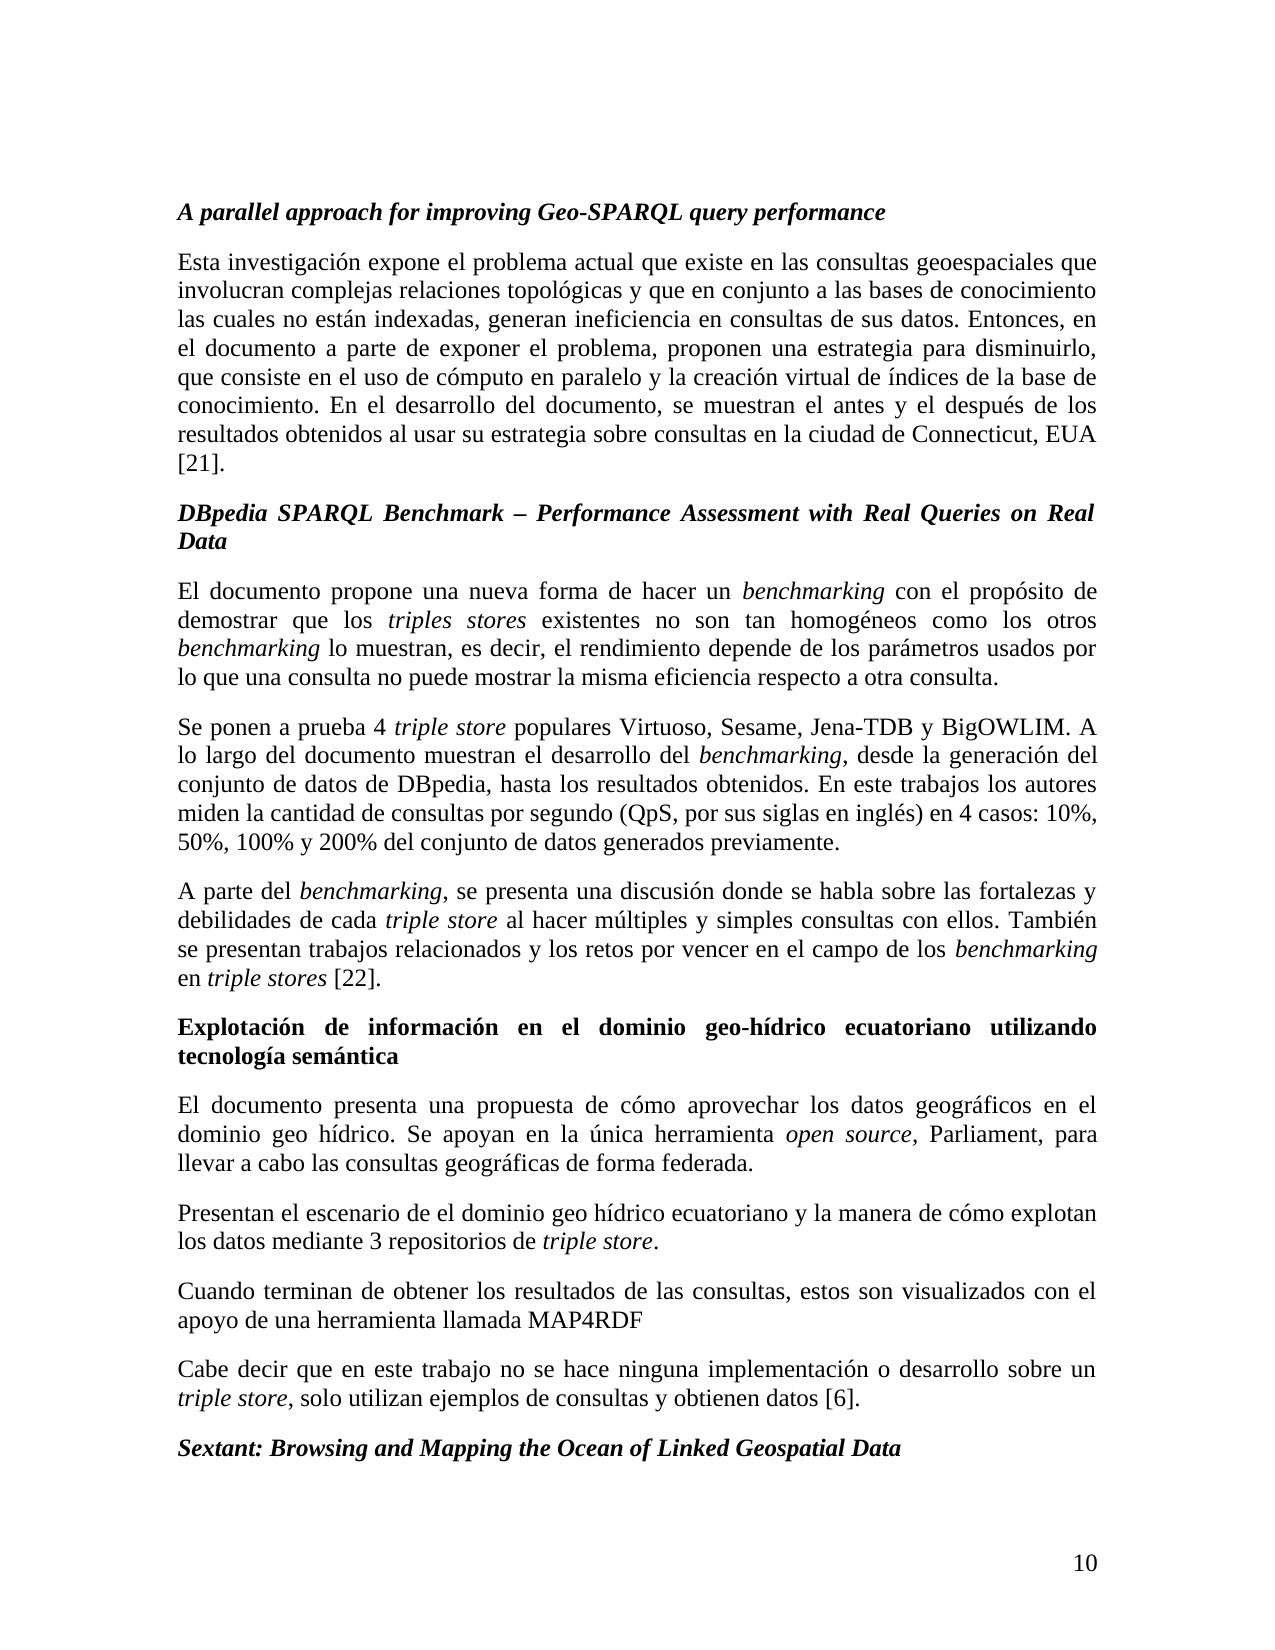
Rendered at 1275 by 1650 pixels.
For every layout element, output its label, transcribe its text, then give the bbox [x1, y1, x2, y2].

text Presentan el escenario de el dominio geo hídrico ecuatoriano y la manera de cómo explotan los datos mediante 3 repositorios de triple store. [177, 1198, 1098, 1255]
text Cabe decir que en este trabajo no se hace ninguna implementación o desarrollo sobre un triple store, solo utilizan ejemplos de consultas y obtienen datos. [177, 1354, 1098, 1412]
text El documento propone una nueva forma de hacer un benchmarking con el propósito de demostrar que los triples stores existentes no son tan homogéneos como los otros benchmarking lo muestran, es decir, el rendimiento depende de los parámetros usados por lo que una consulta no puede mostrar la misma eficiencia respecto a otra consulta. [177, 576, 1098, 691]
text Explotación de información en el dominio geo-hídrico ecuatoriano utilizando tecnología semántica [177, 1012, 1098, 1070]
text Se ponen a prueba 4 triple store populares Virtuoso, Sesame, Jena-TDB y BigOWLIM. A lo largo del documento muestran el desarrollo del benchmarking, desde la generación del conjunto de datos de DBpedia, hasta los resultados obtenidos. En este trabajos los autores miden la cantidad de consultas por segundo (QpS, por sus siglas en inglés) en 4 casos: 10%, 50%, 100% y 200% del conjunto de datos generados previamente. [177, 712, 1098, 856]
text Esta investigación expone el problema actual que existe en las consultas geoespaciales que involucran complejas relaciones topológicas y que en conjunto a las bases de conocimiento las cuales no están indexadas, generan ineficiencia en consultas de sus datos. Entonces, en el documento a parte de exponer el problema, proponen una estrategia para disminuirlo, que consiste en el uso de cómputo en paralelo y la creación virtual de índices de la base de conocimiento. En el desarrollo del documento, se muestran el antes y el después de los resultados obtenidos al usar su estrategia sobre consultas en la ciudad de Connecticut, EUA . [177, 247, 1098, 477]
text Sextant: Browsing and Mapping the Ocean of Linked Geospatial Data [177, 1433, 1098, 1461]
text A parte del benchmarking, se presenta una discusión donde se habla sobre las fortalezas y debilidades de cada triple store al hacer múltiples y simples consultas con ellos. También se presentan trabajos relacionados y los retos por vencer en el campo de los benchmarking en triple stores. [177, 876, 1098, 991]
text DBpedia SPARQL Benchmark – Performance Assessment with Real Queries on Real Data [177, 498, 1098, 555]
text Cuando terminan de obtener los resultados de las consultas, estos son visualizados con el apoyo de una herramienta llamada MAP4RDF [177, 1276, 1098, 1333]
text A parallel approach for improving Geo-SPARQL query performance [177, 197, 1098, 226]
text El documento presenta una propuesta de cómo aprovechar los datos geográficos en el dominio geo hídrico. Se apoyan en la única herramienta open source, Parliament, para llevar a cabo las consultas geográficas de forma federada. [177, 1091, 1098, 1177]
